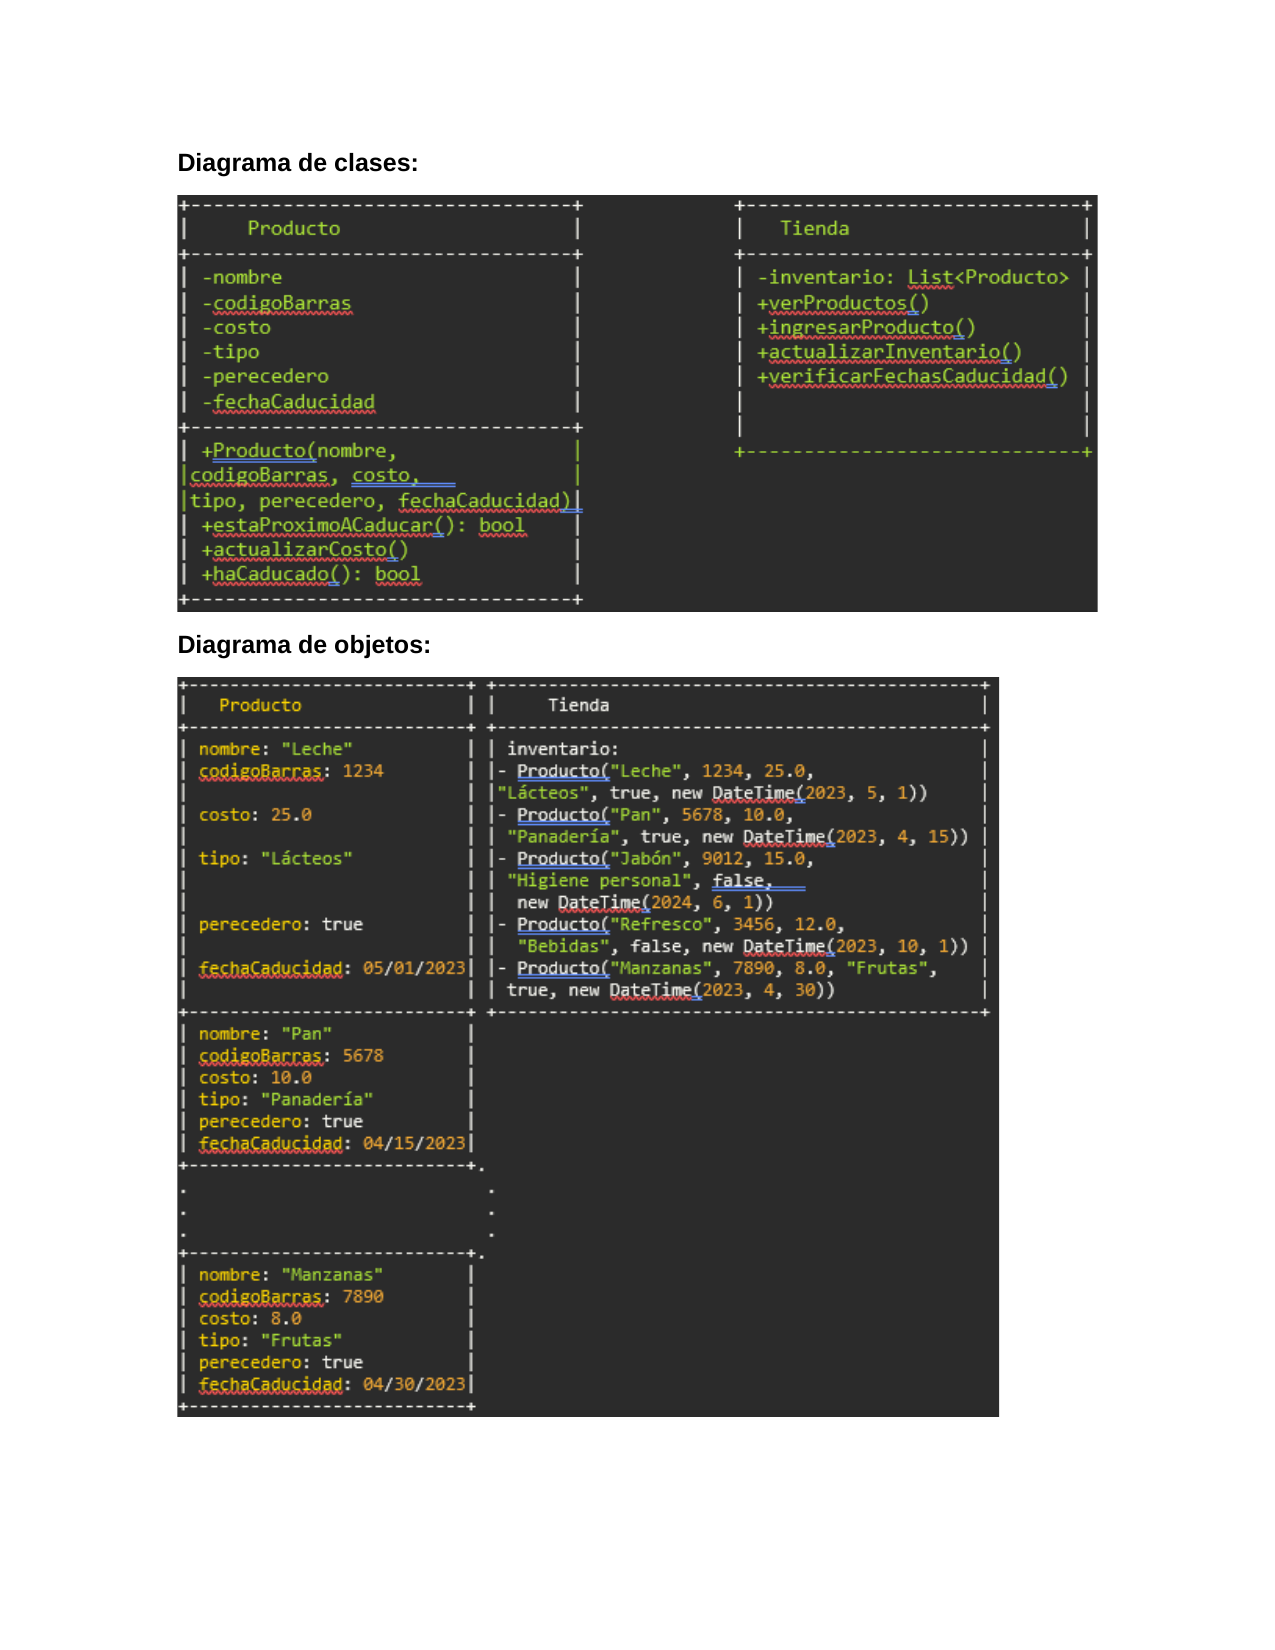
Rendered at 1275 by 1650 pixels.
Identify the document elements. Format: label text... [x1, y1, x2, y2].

text Diagrama de objetos: [177, 630, 1098, 659]
picture [177, 677, 1000, 1417]
picture [177, 195, 1098, 612]
text Diagrama de clases: [177, 148, 1098, 176]
